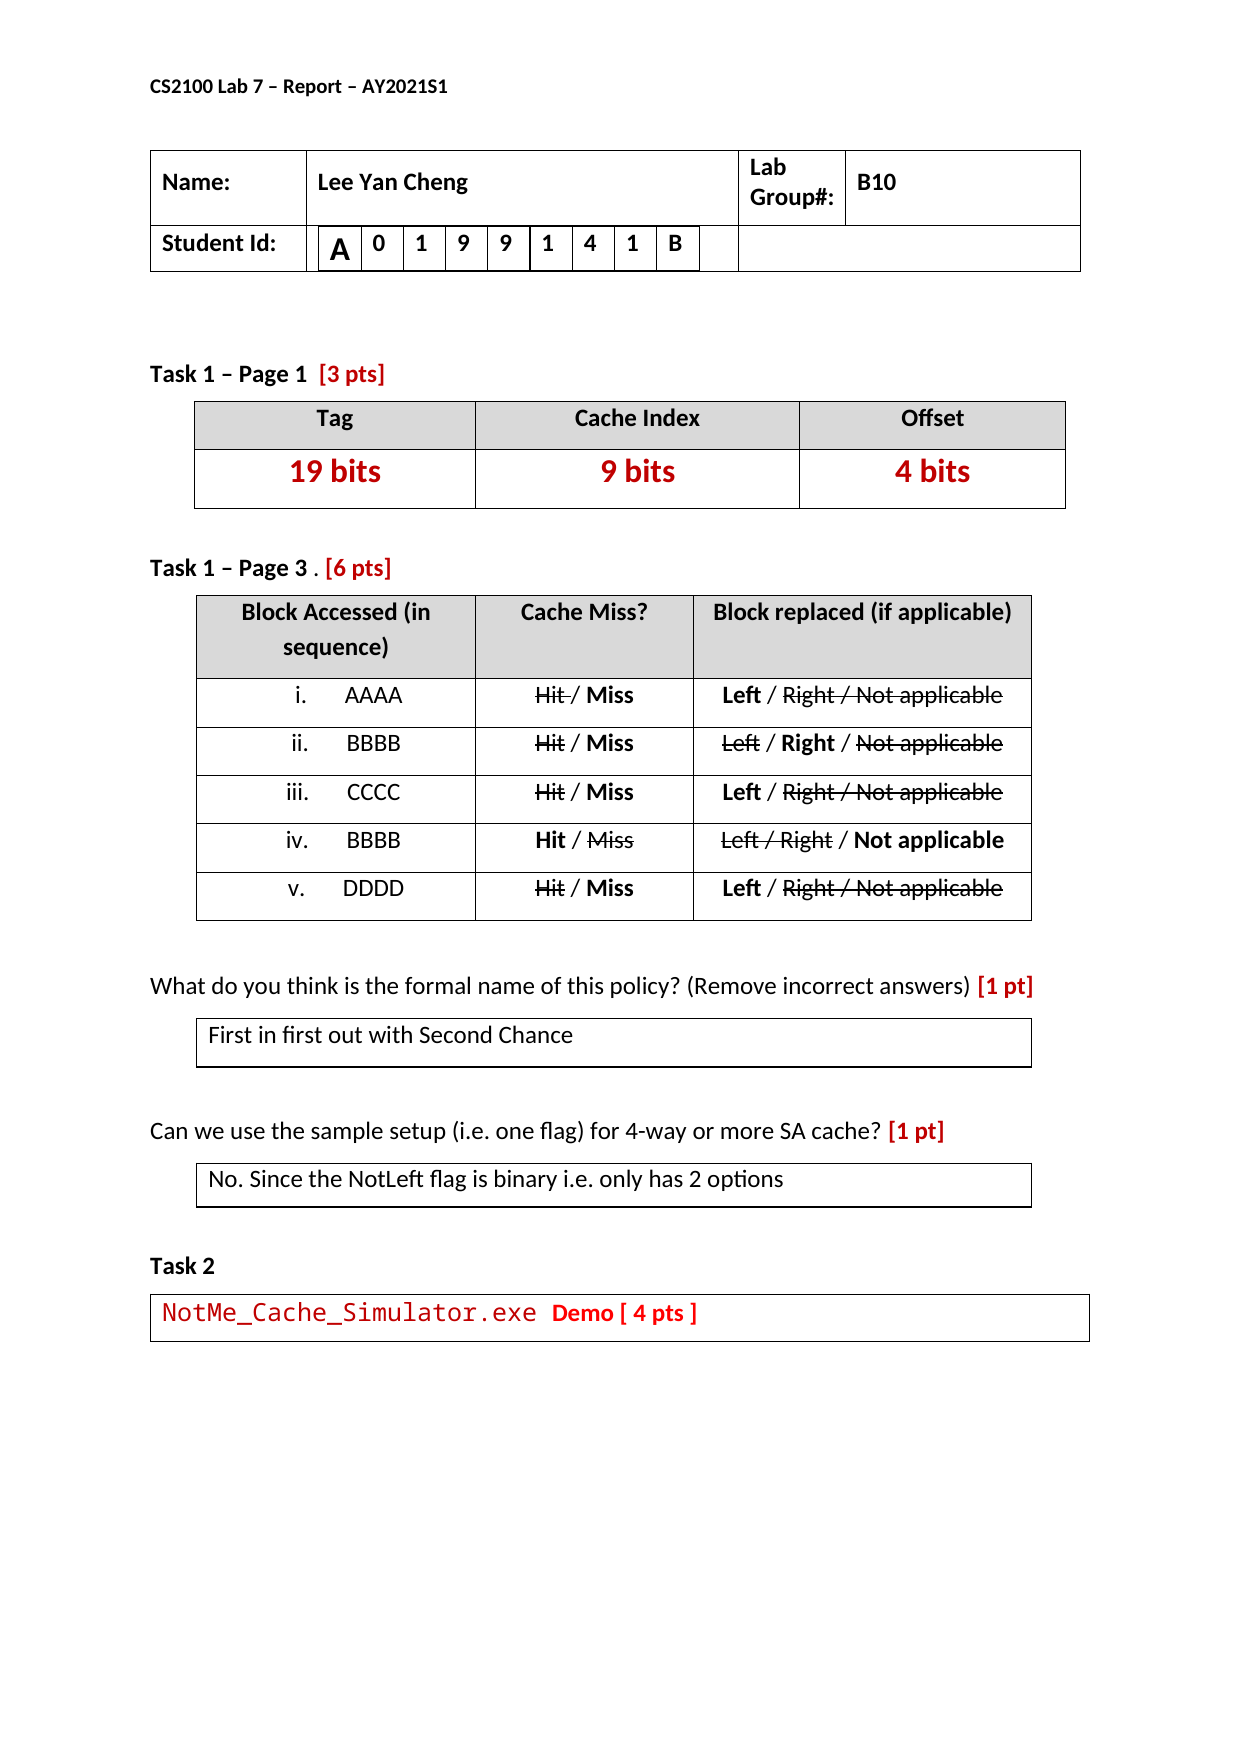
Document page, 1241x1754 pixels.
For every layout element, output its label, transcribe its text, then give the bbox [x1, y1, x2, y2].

text Task 2 [150, 1251, 1090, 1281]
text What do you think is the formal name of this policy? (Remove incorrect answers) [1 pt] [150, 971, 1090, 1001]
table_cell BBBB [197, 728, 475, 775]
table_header Lab Group#: [739, 151, 845, 224]
table_cell [319, 227, 361, 270]
table_cell [307, 226, 318, 271]
table_cell Left / Right / Not applicable [694, 873, 1031, 920]
table_cell 19 bits [195, 450, 475, 508]
table_cell DDDD [197, 873, 475, 920]
table_cell [615, 227, 656, 270]
table_header Lee Yan Cheng [307, 151, 738, 224]
table_header No. Since the NotLeft flag is binary i.e. only has 2 options [197, 1164, 1031, 1206]
table_cell Left / Right / Not applicable [694, 776, 1031, 823]
table_cell 9 bits [476, 450, 799, 508]
table_header Block replaced (if applicable) [694, 596, 1031, 678]
table_header Block Accessed (in sequence) [197, 596, 475, 678]
table_header B10 [846, 151, 1080, 224]
table_cell Hit / Miss [476, 824, 693, 872]
table_header Name: [151, 151, 306, 224]
table_header First in first out with Second Chance [197, 1019, 1031, 1066]
table_header Cache Index [476, 402, 799, 449]
table_cell Hit / Miss [476, 776, 693, 823]
table_cell CCCC [197, 776, 475, 823]
text Can we use the sample setup (i.e. one flag) for 4-way or more SA cache? [1 pt] [150, 1115, 1090, 1145]
table_cell [700, 226, 738, 271]
table_cell AAAA [197, 679, 475, 727]
text Task 1 – Page 3 . [6 pts] [150, 552, 1090, 582]
table_cell [573, 227, 614, 270]
table_cell [362, 227, 403, 270]
table_cell Hit / Miss [476, 679, 693, 727]
table_cell Student Id: [151, 226, 306, 271]
table_cell Left / Right / Not applicable [694, 728, 1031, 775]
table_cell [488, 227, 529, 270]
table_header NotMe_Cache_Simulator.exe Demo [ 4 pts ] [151, 1295, 1089, 1341]
table_cell [446, 227, 487, 270]
table_cell Hit / Miss [476, 873, 693, 920]
table_header Cache Miss? [476, 596, 693, 678]
table_cell [404, 227, 445, 270]
table_cell Left / Right / Not applicable [694, 824, 1031, 872]
table_cell BBBB [197, 824, 475, 872]
table_header Tag [195, 402, 475, 449]
table_cell Left / Right / Not applicable [694, 679, 1031, 727]
table_cell [531, 227, 572, 270]
text Task 1 – Page 1 [3 pts] [150, 358, 1090, 388]
table_cell 4 bits [800, 450, 1065, 508]
table_cell [739, 226, 1080, 271]
table_cell Hit / Miss [476, 728, 693, 775]
table_header Offset [800, 402, 1065, 449]
table_cell [657, 227, 699, 270]
